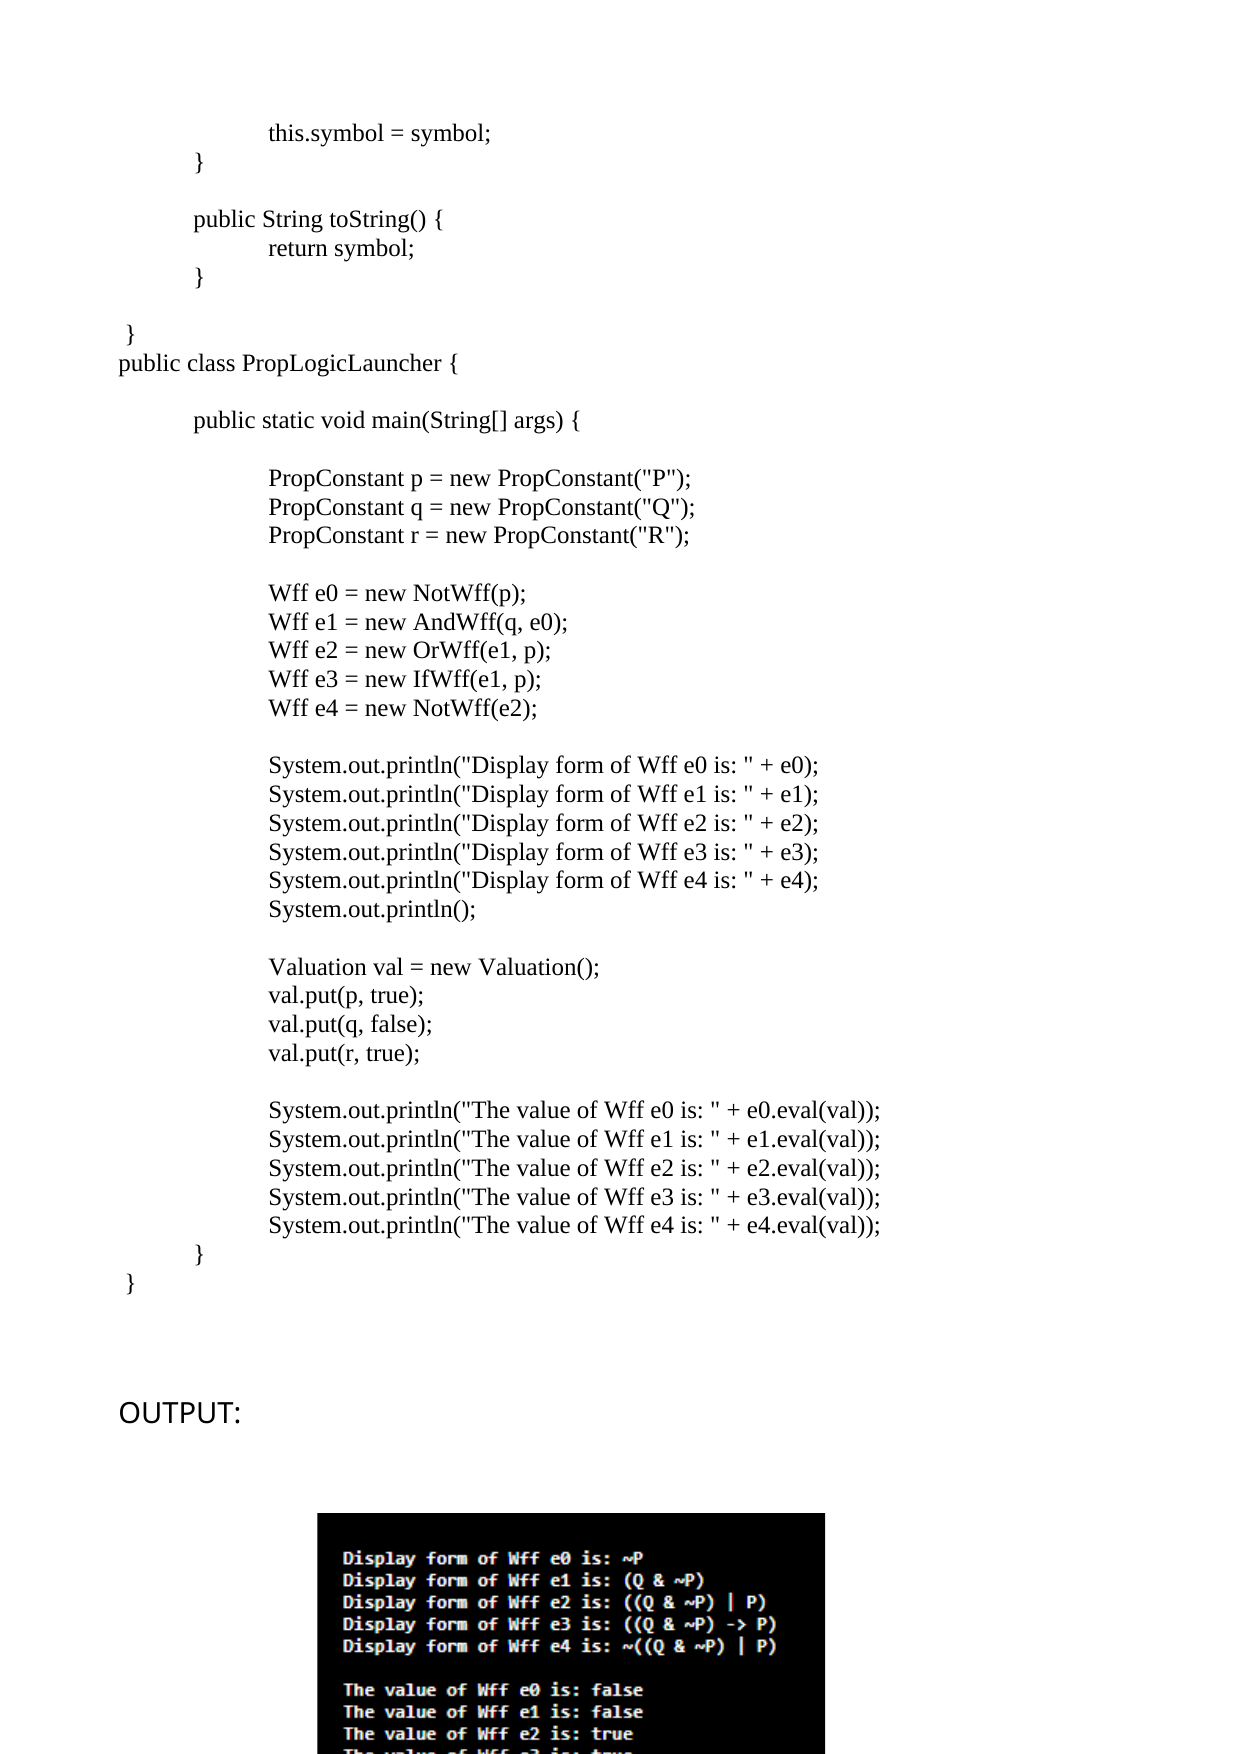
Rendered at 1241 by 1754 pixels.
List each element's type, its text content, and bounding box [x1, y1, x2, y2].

text public static void main(String[] args) { [118, 406, 1122, 434]
text System.out.println("The value of Wff e2 is: " + e2.eval(val)); [118, 1153, 1122, 1182]
text public class PropLogicLauncher { [118, 348, 1122, 377]
text PropConstant r = new PropConstant("R"); [118, 521, 1122, 549]
text } [118, 1268, 1122, 1297]
text System.out.println(); [118, 894, 1122, 923]
text System.out.println("Display form of Wff e2 is: " + e2); [118, 808, 1122, 837]
text val.put(p, true); [118, 981, 1122, 1009]
text } [118, 1239, 1122, 1268]
text System.out.println("The value of Wff e1 is: " + e1.eval(val)); [118, 1124, 1122, 1153]
text System.out.println("Display form of Wff e4 is: " + e4); [118, 866, 1122, 894]
text val.put(r, true); [118, 1038, 1122, 1067]
text Wff e1 = new AndWff(q, e0); [118, 607, 1122, 636]
text public String toString() { [118, 204, 1122, 233]
text System.out.println("The value of Wff e3 is: " + e3.eval(val)); [118, 1182, 1122, 1211]
text Wff e3 = new IfWff(e1, p); [118, 664, 1122, 693]
text } [118, 262, 1122, 291]
text return symbol; [118, 233, 1122, 262]
text Wff e4 = new NotWff(e2); [118, 693, 1122, 722]
text System.out.println("Display form of Wff e1 is: " + e1); [118, 779, 1122, 808]
text PropConstant q = new PropConstant("Q"); [118, 492, 1122, 521]
text System.out.println("The value of Wff e4 is: " + e4.eval(val)); [118, 1211, 1122, 1239]
text PropConstant p = new PropConstant("P"); [118, 463, 1122, 492]
text System.out.println("Display form of Wff e3 is: " + e3); [118, 837, 1122, 866]
text } [118, 319, 1122, 348]
text Wff e2 = new OrWff(e1, p); [118, 636, 1122, 664]
text System.out.println("The value of Wff e0 is: " + e0.eval(val)); [118, 1096, 1122, 1124]
picture [317, 1513, 826, 1754]
text } [118, 147, 1122, 176]
text Wff e0 = new NotWff(p); [118, 578, 1122, 607]
text Valuation val = new Valuation(); [118, 952, 1122, 981]
text val.put(q, false); [118, 1009, 1122, 1038]
text System.out.println("Display form of Wff e0 is: " + e0); [118, 751, 1122, 779]
text OUTPUT: [118, 1392, 1122, 1432]
text this.symbol = symbol; [118, 118, 1122, 147]
